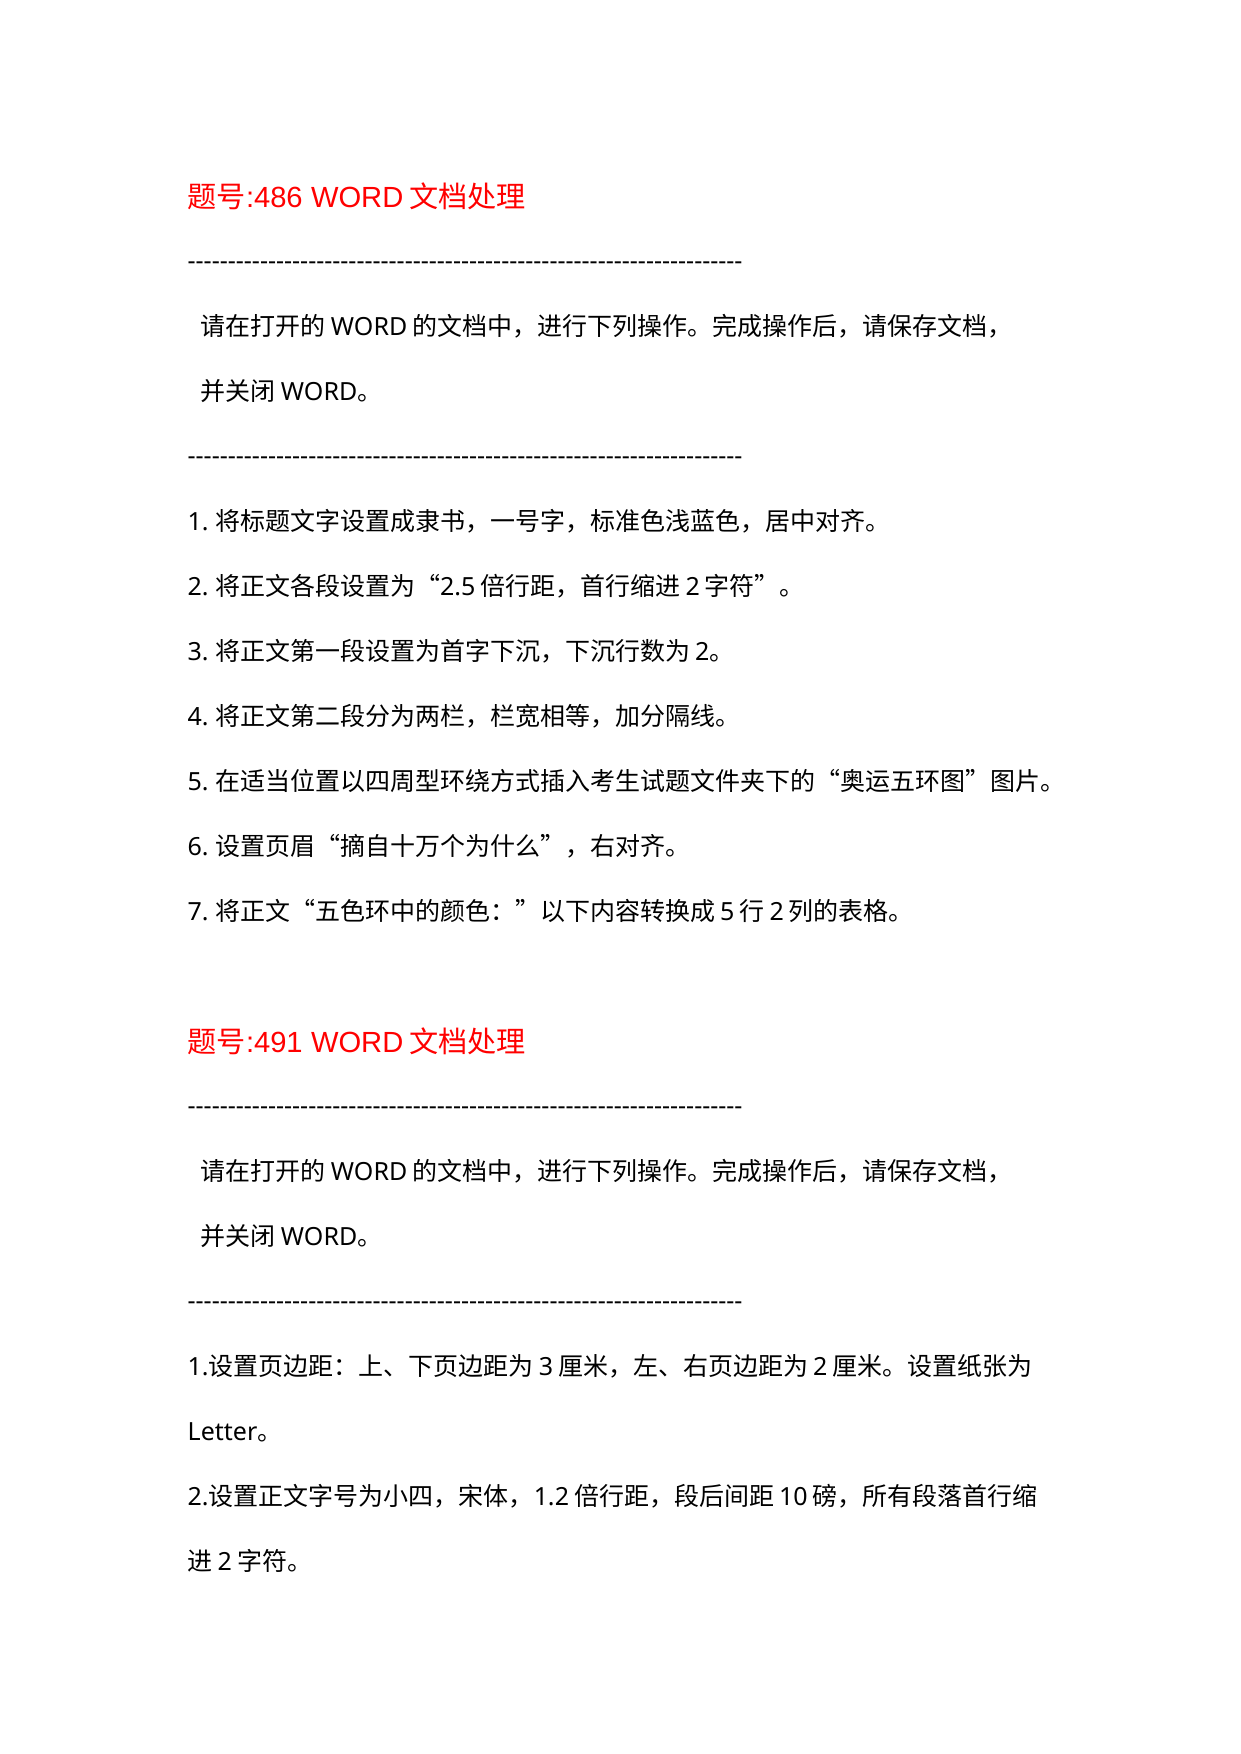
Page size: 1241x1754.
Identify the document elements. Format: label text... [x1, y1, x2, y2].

text --------------------------------------------------------------------- [187, 422, 1053, 487]
text 5. 在适当位置以四周型环绕方式插入考生试题文件夹下的“奥运五环图”图片。 [187, 747, 1053, 812]
text 7. 将正文“五色环中的颜色：”以下内容转换成5行2列的表格。 [187, 877, 1053, 942]
text 题号:491 WORD文档处理 [187, 1007, 1053, 1072]
text 并关闭WORD。 [187, 1202, 1053, 1267]
text --------------------------------------------------------------------- [187, 1267, 1053, 1332]
text --------------------------------------------------------------------- [187, 227, 1053, 292]
text 6. 设置页眉“摘自十万个为什么”，右对齐。 [187, 812, 1053, 877]
text 请在打开的WORD的文档中，进行下列操作。完成操作后，请保存文档， [187, 292, 1053, 357]
text 2.设置正文字号为小四，宋体，1.2倍行距，段后间距10磅，所有段落首行缩进2字符。 [187, 1462, 1053, 1592]
text 请在打开的WORD的文档中，进行下列操作。完成操作后，请保存文档， [187, 1137, 1053, 1202]
text 2. 将正文各段设置为“2.5倍行距，首行缩进2字符”。 [187, 552, 1053, 617]
text 1. 将标题文字设置成隶书，一号字，标准色浅蓝色，居中对齐。 [187, 487, 1053, 552]
text 1.设置页边距：上、下页边距为3厘米，左、右页边距为2厘米。设置纸张为Letter。 [187, 1332, 1053, 1462]
text 题号:486 WORD文档处理 [187, 162, 1053, 227]
text --------------------------------------------------------------------- [187, 1072, 1053, 1137]
text 3. 将正文第一段设置为首字下沉，下沉行数为2。 [187, 617, 1053, 682]
text 并关闭WORD。 [187, 357, 1053, 422]
text 4. 将正文第二段分为两栏，栏宽相等，加分隔线。 [187, 682, 1053, 747]
